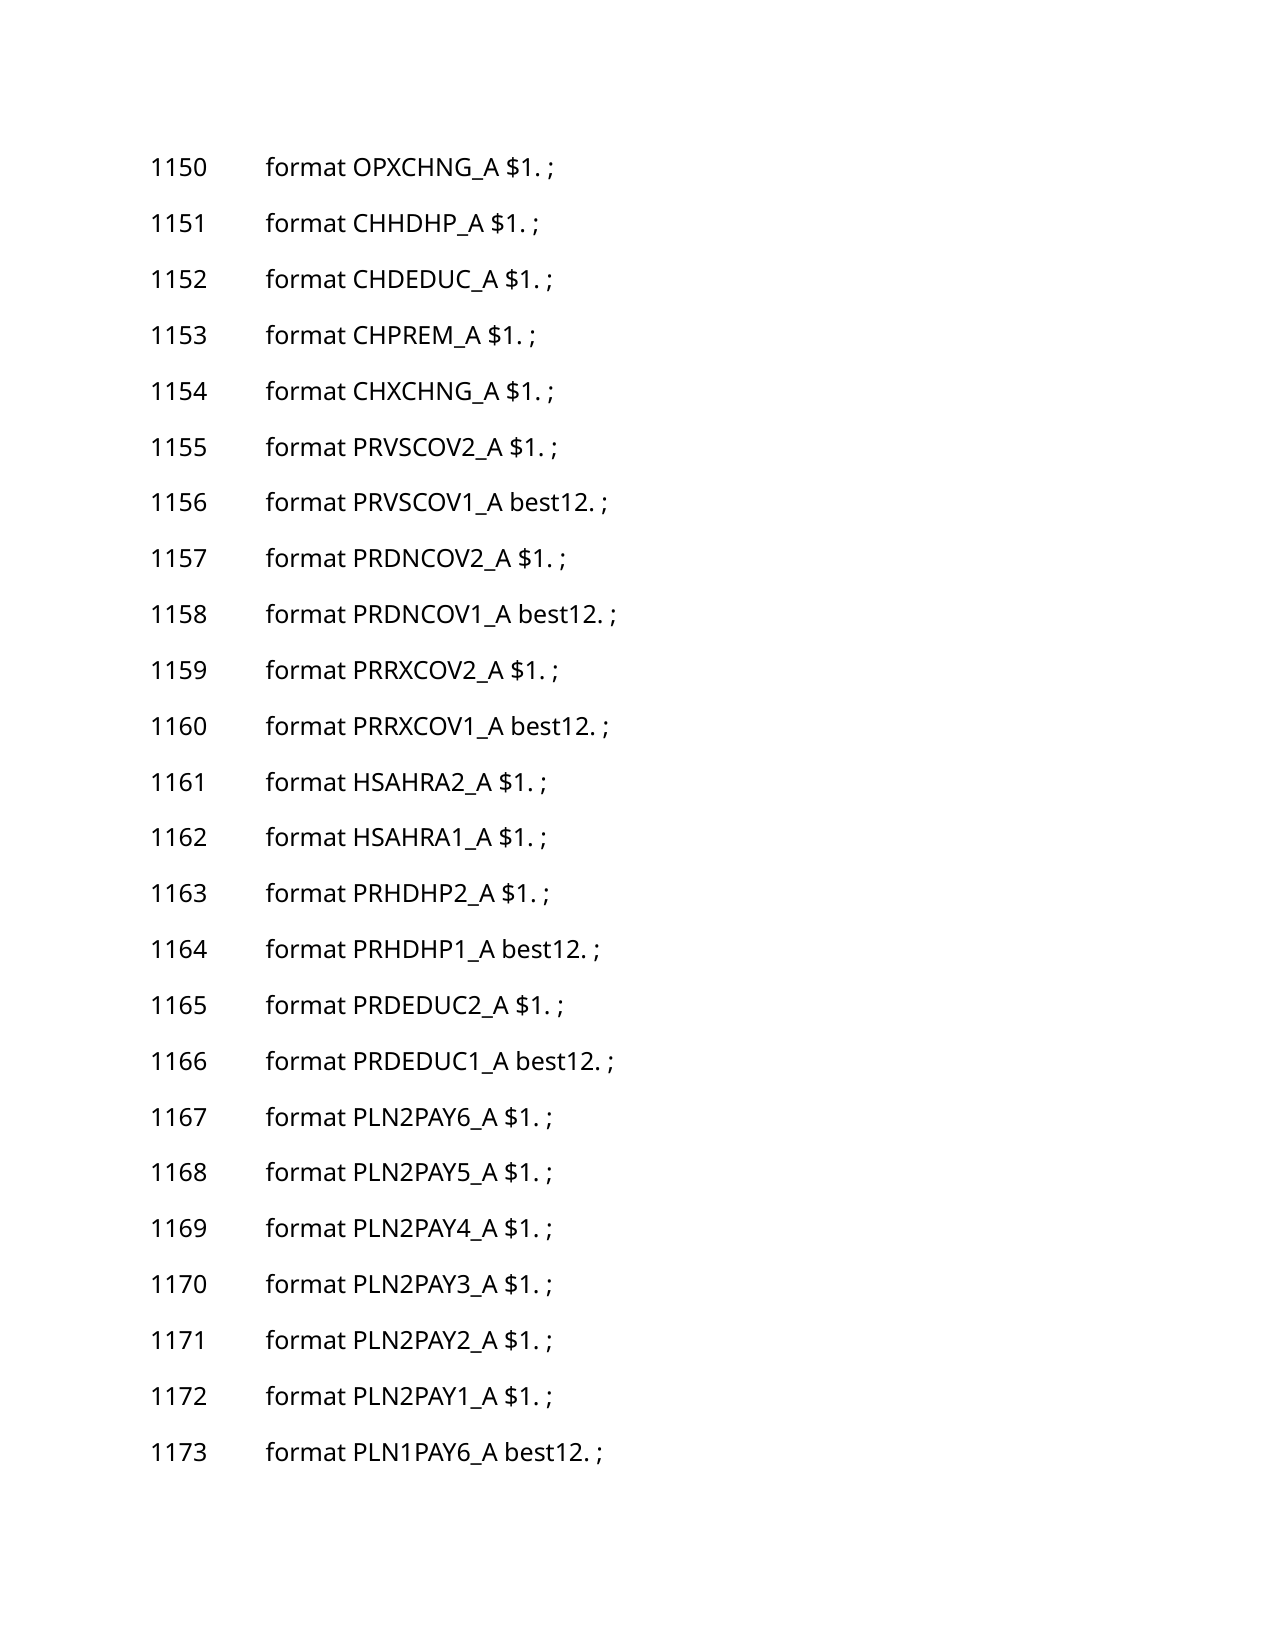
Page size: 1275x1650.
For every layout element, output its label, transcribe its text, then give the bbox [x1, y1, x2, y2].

text 1158 format PRDNCOV1_A best12. ; [150, 597, 1125, 631]
text 1159 format PRRXCOV2_A $1. ; [150, 652, 1125, 687]
text 1164 format PRHDHP1_A best12. ; [150, 932, 1125, 966]
text 1173 format PLN1PAY6_A best12. ; [150, 1434, 1125, 1468]
text 1156 format PRVSCOV1_A best12. ; [150, 485, 1125, 519]
text 1153 format CHPREM_A $1. ; [150, 317, 1125, 352]
text 1170 format PLN2PAY3_A $1. ; [150, 1267, 1125, 1301]
text 1162 format HSAHRA1_A $1. ; [150, 820, 1125, 854]
text 1155 format PRVSCOV2_A $1. ; [150, 429, 1125, 463]
text 1172 format PLN2PAY1_A $1. ; [150, 1378, 1125, 1412]
text 1151 format CHHDHP_A $1. ; [150, 206, 1125, 240]
text 1154 format CHXCHNG_A $1. ; [150, 373, 1125, 407]
text 1166 format PRDEDUC1_A best12. ; [150, 1043, 1125, 1077]
text 1167 format PLN2PAY6_A $1. ; [150, 1099, 1125, 1133]
text 1169 format PLN2PAY4_A $1. ; [150, 1211, 1125, 1245]
text 1157 format PRDNCOV2_A $1. ; [150, 541, 1125, 575]
text 1150 format OPXCHNG_A $1. ; [150, 150, 1125, 184]
text 1171 format PLN2PAY2_A $1. ; [150, 1322, 1125, 1357]
text 1160 format PRRXCOV1_A best12. ; [150, 708, 1125, 742]
text 1152 format CHDEDUC_A $1. ; [150, 262, 1125, 296]
text 1165 format PRDEDUC2_A $1. ; [150, 987, 1125, 1022]
text 1168 format PLN2PAY5_A $1. ; [150, 1155, 1125, 1189]
text 1161 format HSAHRA2_A $1. ; [150, 764, 1125, 798]
text 1163 format PRHDHP2_A $1. ; [150, 876, 1125, 910]
